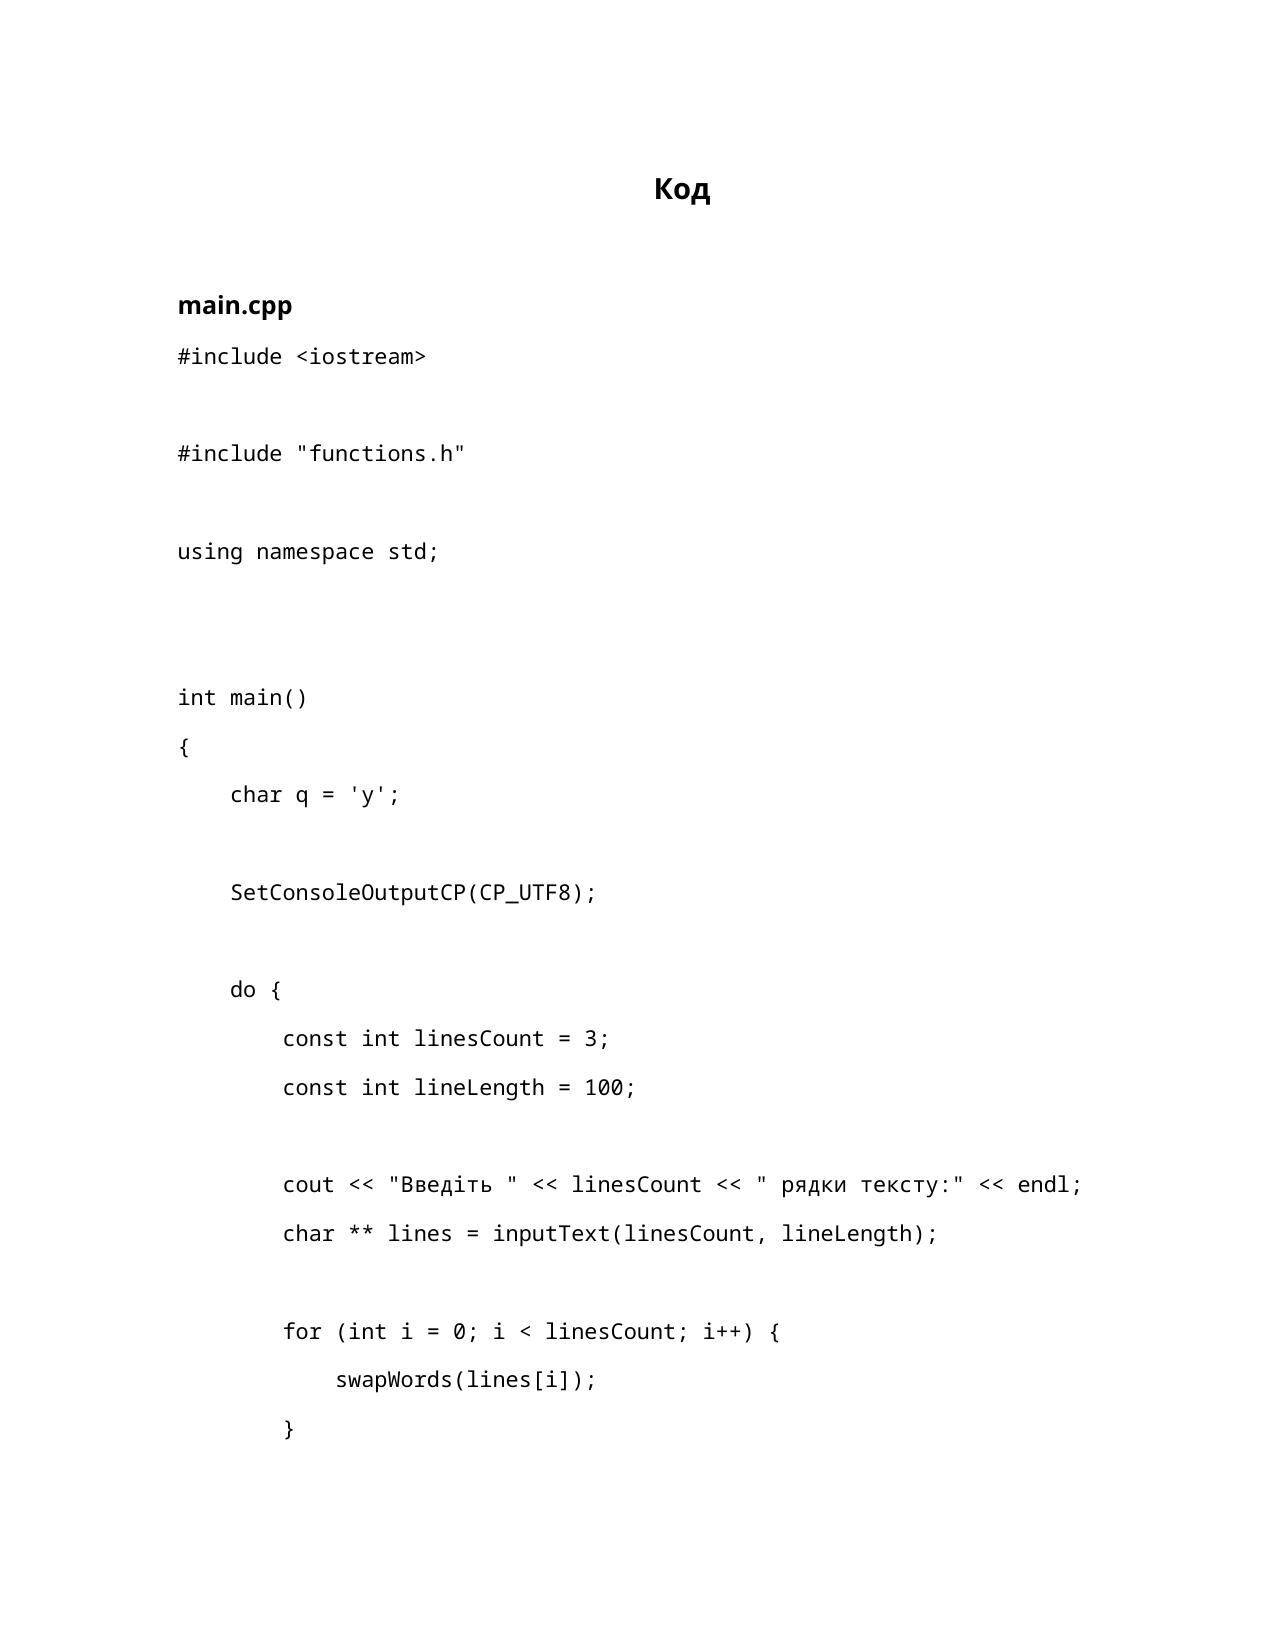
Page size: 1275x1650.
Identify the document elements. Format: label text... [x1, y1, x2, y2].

text main.cpp [177, 287, 1186, 321]
text char q = 'y'; [177, 779, 1186, 809]
text for (int i = 0; i < linesCount; i++) { [177, 1316, 1186, 1346]
text const int linesCount = 3; [177, 1023, 1186, 1053]
text SetConsoleOutputCP(CP_UTF8); [177, 877, 1186, 907]
text int main() [177, 682, 1186, 712]
text #include "functions.h" [177, 438, 1186, 468]
text do { [177, 974, 1186, 1004]
text } [177, 1413, 1186, 1443]
text Код [177, 168, 1186, 208]
text #include <iostream> [177, 341, 1186, 371]
text using namespace std; [177, 536, 1186, 566]
text swapWords(lines[i]); [177, 1364, 1186, 1394]
text cout << "Введіть " << linesCount << " рядки тексту:" << endl; [177, 1169, 1186, 1199]
text const int lineLength = 100; [177, 1072, 1186, 1102]
text char ** lines = inputText(linesCount, lineLength); [177, 1218, 1186, 1248]
text { [177, 731, 1186, 761]
